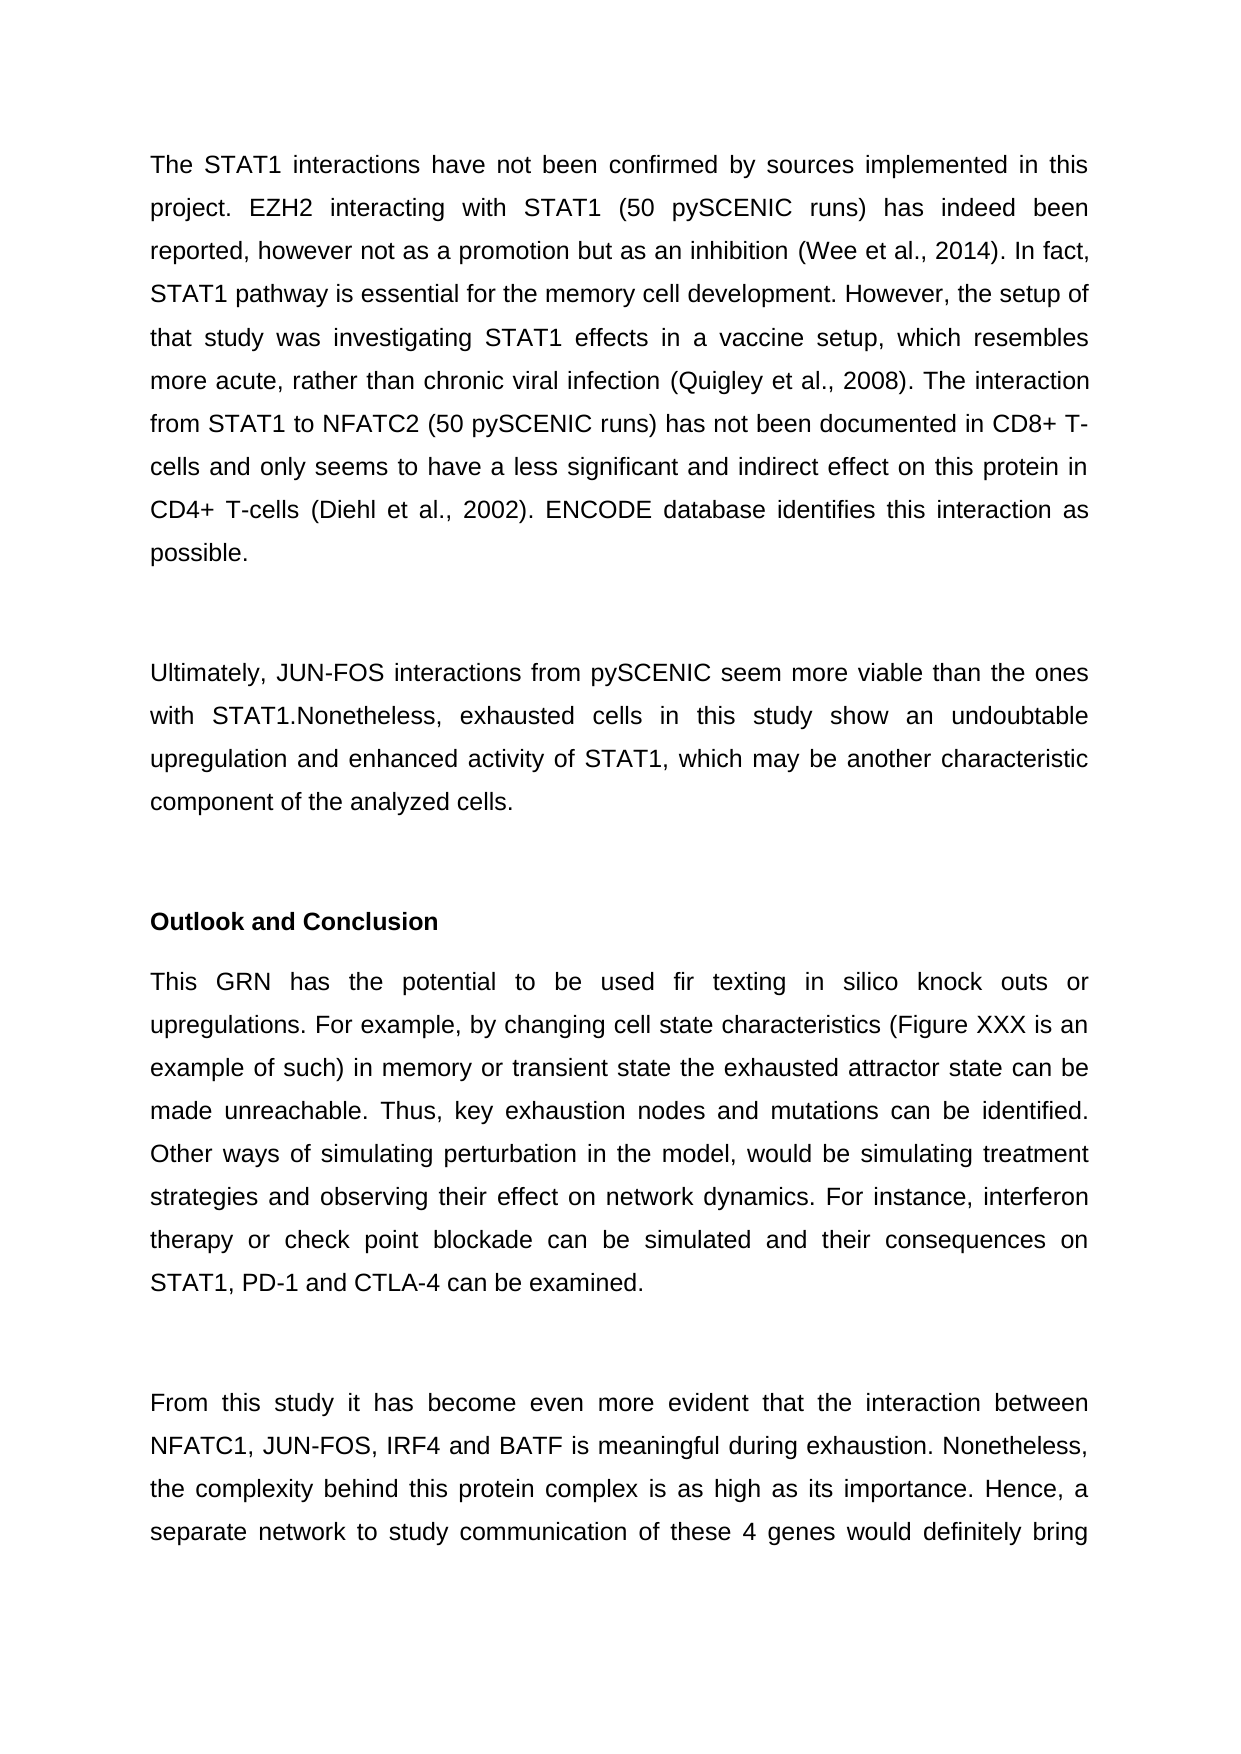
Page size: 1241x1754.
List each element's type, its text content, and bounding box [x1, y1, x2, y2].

text Outlook and Conclusion [150, 907, 1090, 935]
text This GRN has the potential to be used fir texting in silico knock outs or upregulations. For example, by changing cell state characteristics (Figure XXX is an example of such) in memory or transient state the exhausted attractor state can be made unreachable. Thus, key exhaustion nodes and mutations can be identified. Other ways of simulating perturbation in the model, would be simulating treatment strategies and observing their effect on network dynamics. For instance, interferon therapy or check point blockade can be simulated and their consequences on STAT1, PD-1 and CTLA-4 can be examined. [150, 966, 1090, 1297]
text The STAT1 interactions have not been confirmed by sources implemented in this project. EZH2 interacting with STAT1 (50 pySCENIC runs) has indeed been reported, however not as a promotion but as an inhibition (Wee et al., 2014). In fact, STAT1 pathway is essential for the memory cell development. However, the setup of that study was investigating STAT1 effects in a vaccine setup, which resembles more acute, rather than chronic viral infection (Quigley et al., 2008). The interaction from STAT1 to NFATC2 (50 pySCENIC runs) has not been documented in CD8+ T-cells and only seems to have a less significant and indirect effect on this protein in CD4+ T-cells (Diehl et al., 2002). ENCODE database identifies this interaction as possible. [150, 150, 1090, 567]
text Ultimately, JUN-FOS interactions from pySCENIC seem more viable than the ones with STAT1.Nonetheless, exhausted cells in this study show an undoubtable upregulation and enhanced activity of STAT1, which may be another characteristic component of the analyzed cells. [150, 658, 1090, 816]
